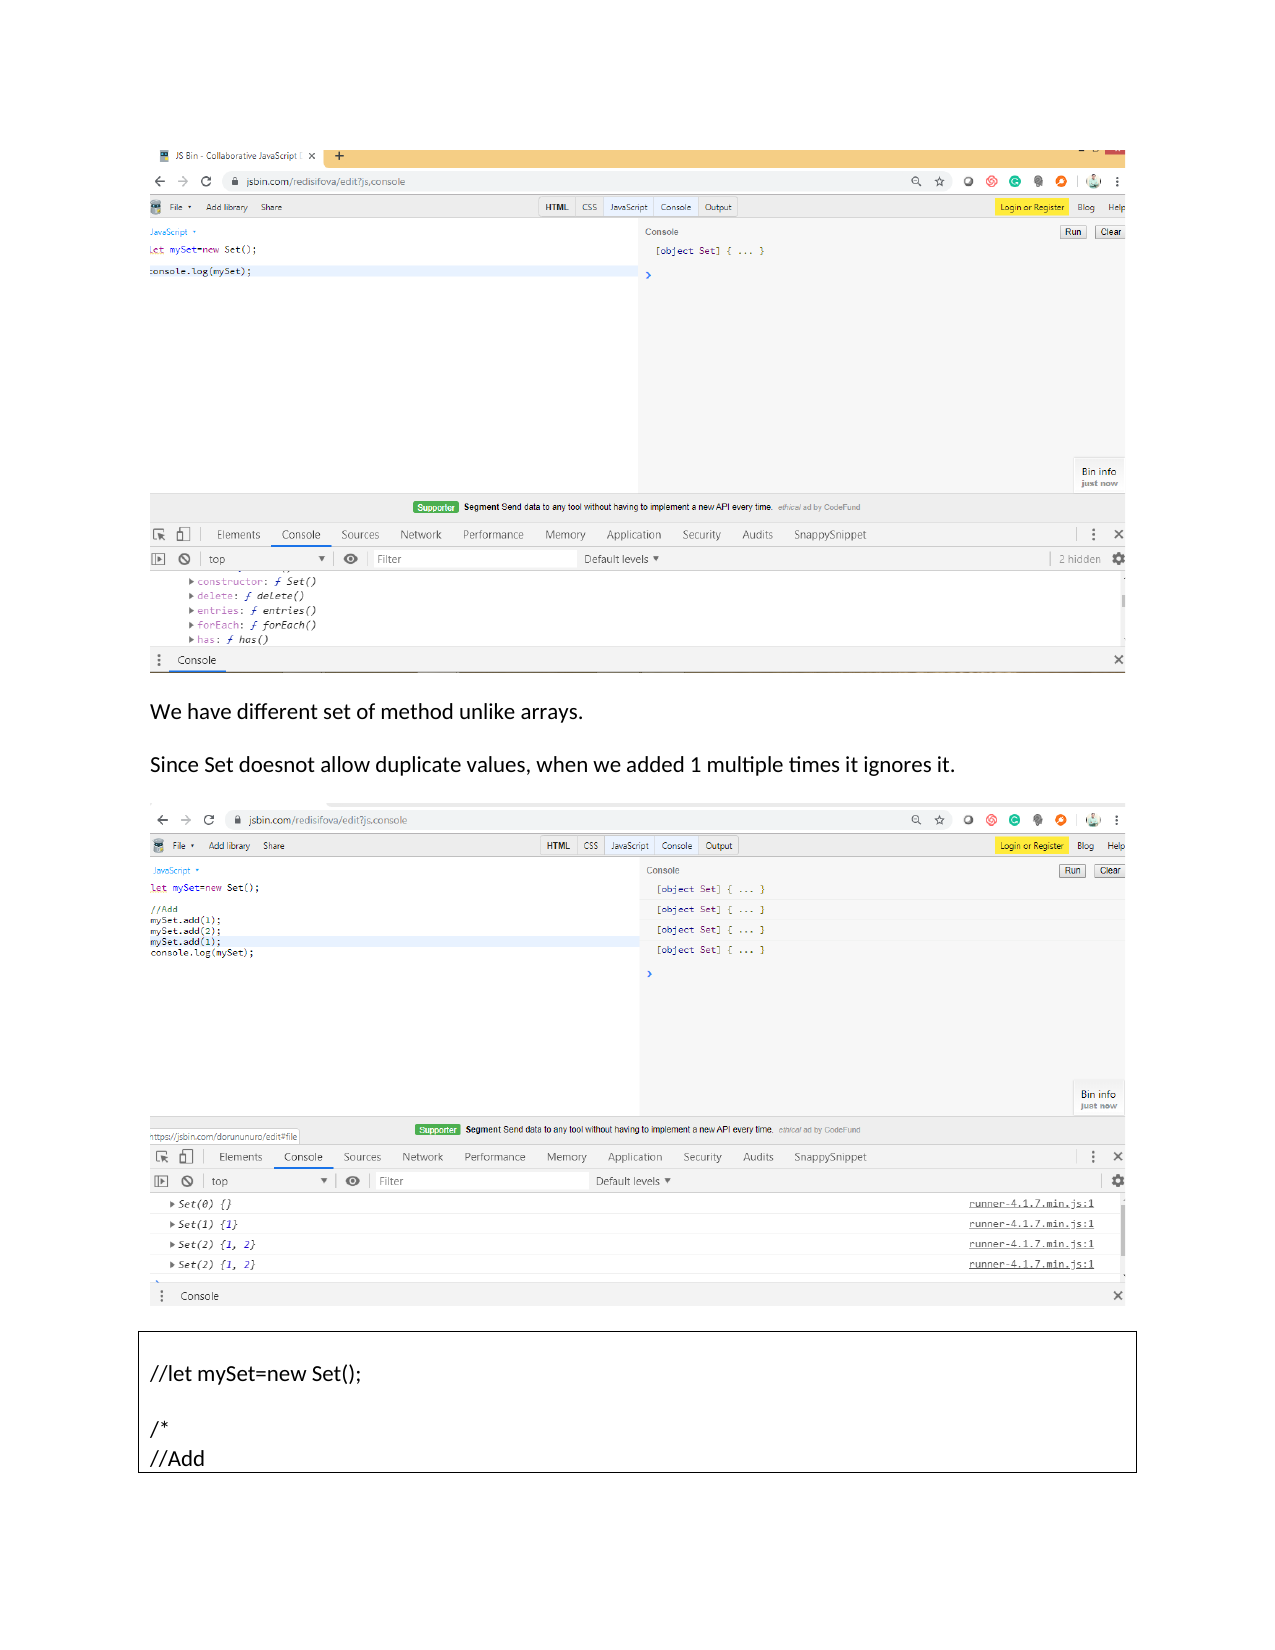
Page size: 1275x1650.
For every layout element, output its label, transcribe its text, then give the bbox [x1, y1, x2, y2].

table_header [139, 1332, 1136, 1472]
picture [150, 803, 1125, 1306]
text Since Set doesnot allow duplicate values, when we added 1 multiple times it ignores it. [150, 750, 1125, 778]
text We have different set of method unlike arrays. [150, 697, 1125, 725]
picture [150, 150, 1125, 673]
